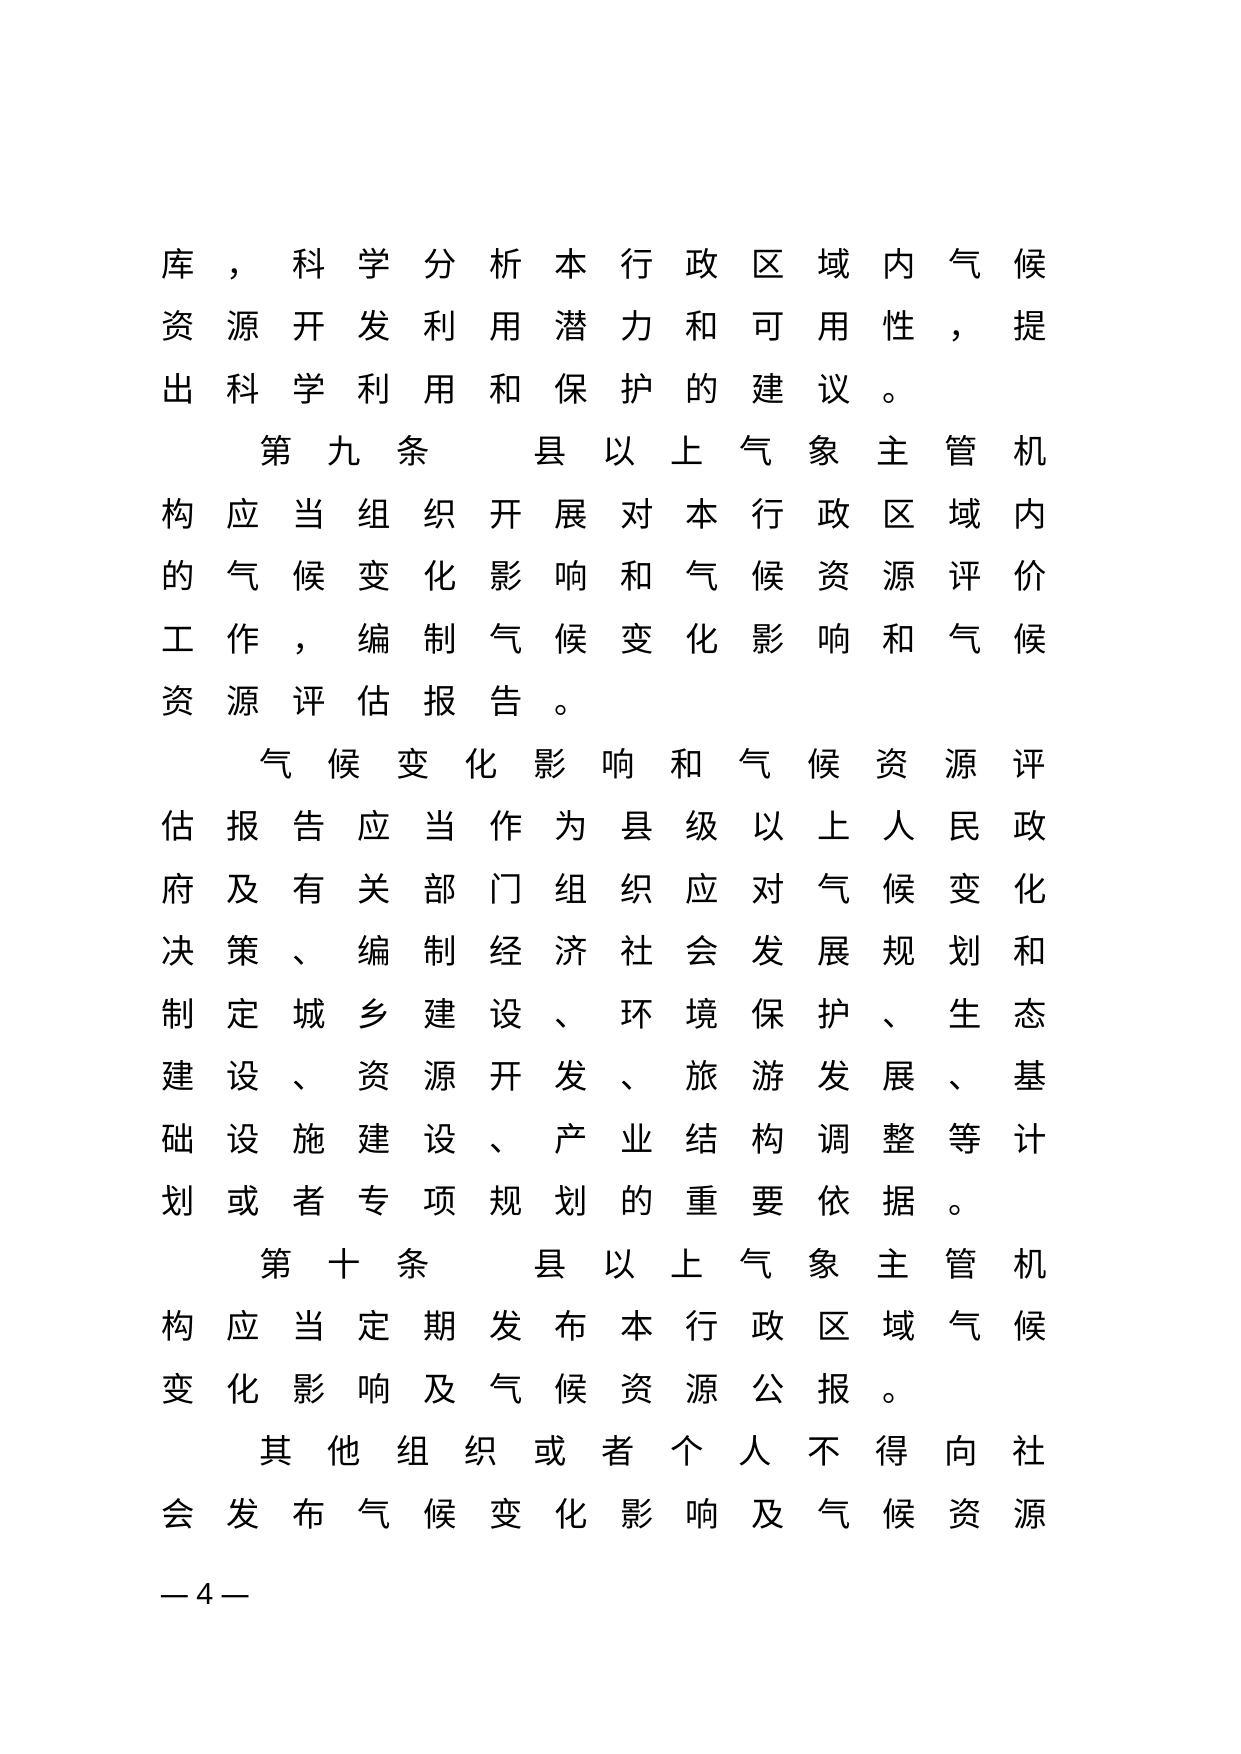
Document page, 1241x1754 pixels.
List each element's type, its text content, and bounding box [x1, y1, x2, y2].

text 第九条 县以上气象主管机构应当组织开展对本行政区域内的气候变化影响和气候资源评价工作，编制气候变化影响和气候资源评估报告。 [161, 418, 1079, 731]
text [161, 231, 1079, 418]
text 气候变化影响和气候资源评估报告应当作为县级以上人民政府及有关部门组织应对气候变化决策、编制经济社会发展规划和制定城乡建设、环境保护、生态建设、资源开发、旅游发展、基础设施建设、产业结构调整等计划或者专项规划的重要依据。 [161, 731, 1079, 1231]
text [161, 1418, 1079, 1543]
text 第十条 县以上气象主管机构应当定期发布本行政区域气候变化影响及气候资源公报。 [161, 1231, 1079, 1418]
